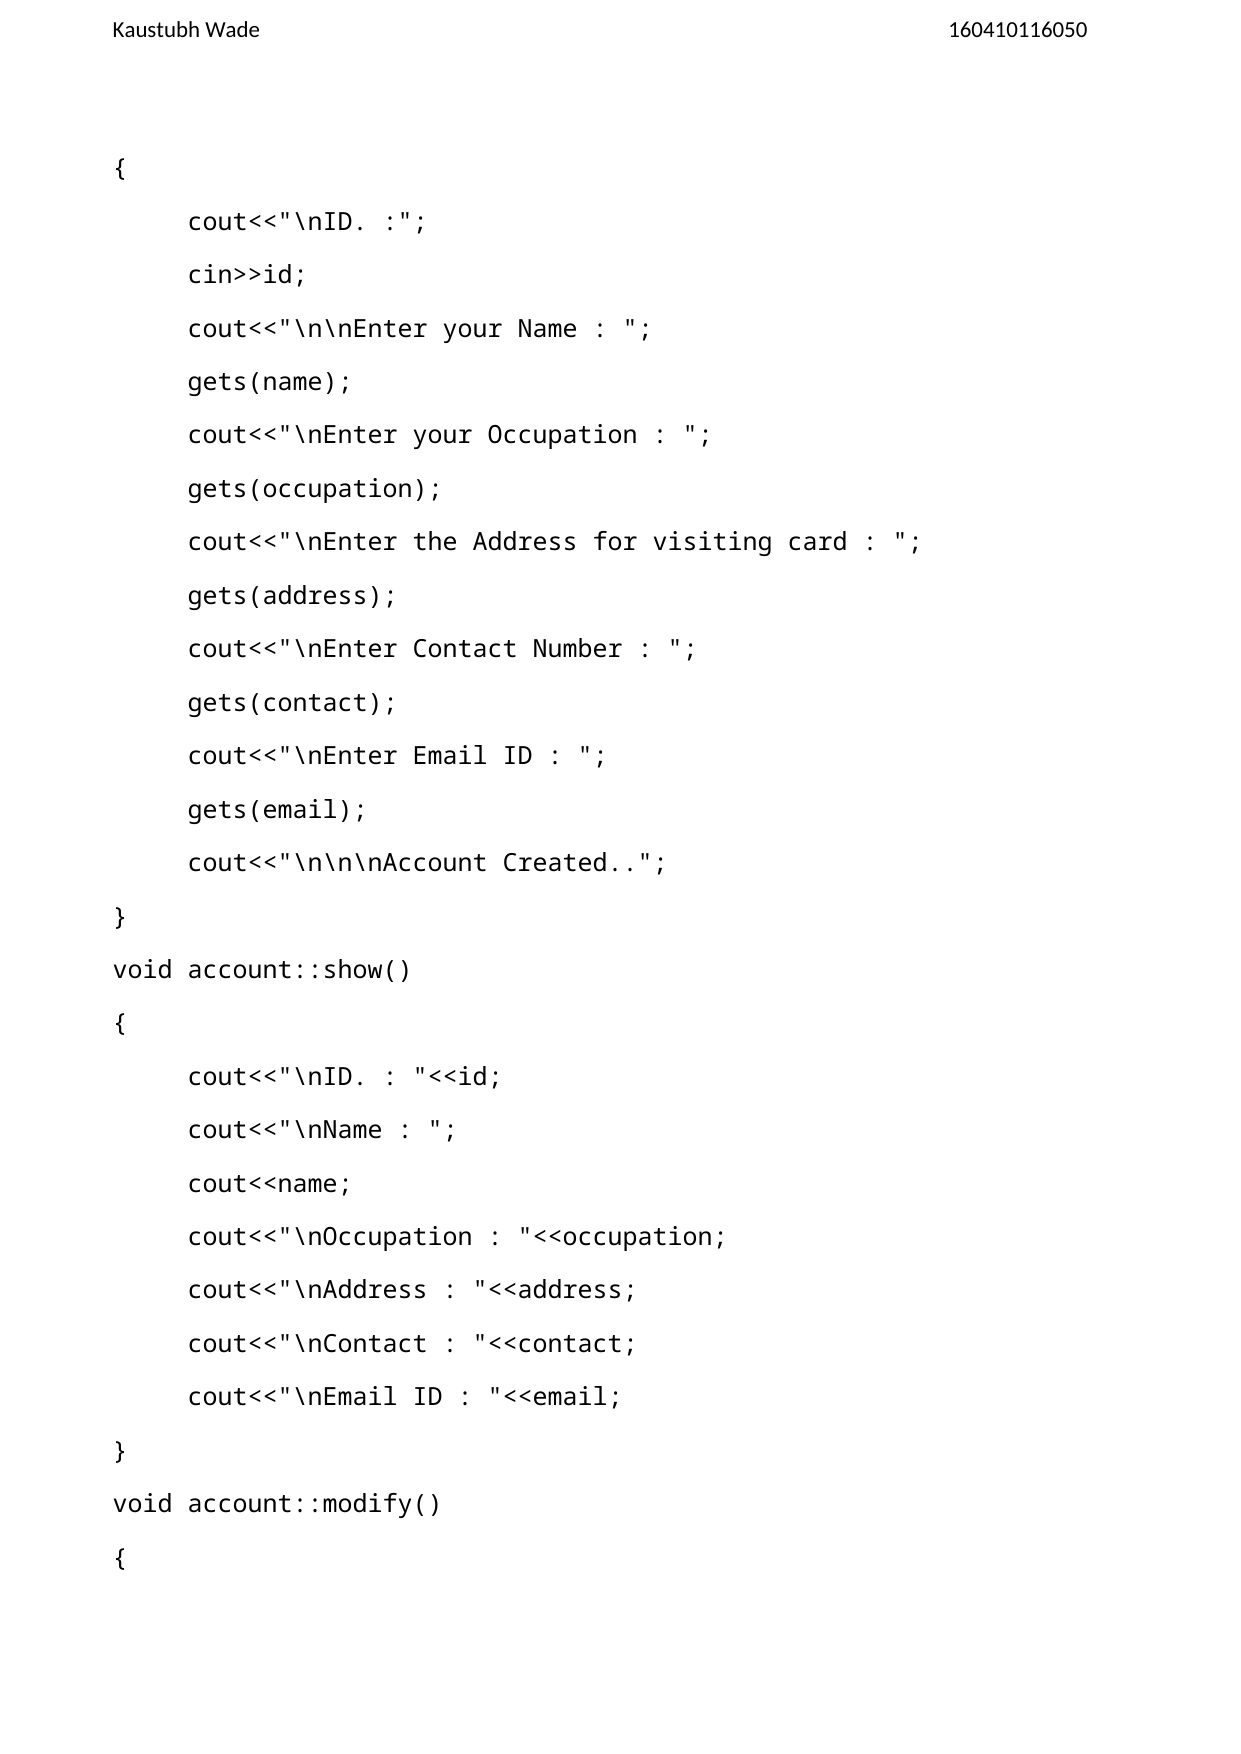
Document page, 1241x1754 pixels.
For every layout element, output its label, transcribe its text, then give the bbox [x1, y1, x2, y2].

text void account::show() [112, 952, 1128, 986]
text cout<<"\n\nEnter your Name : "; [112, 310, 1128, 344]
text cout<<"\nID. : "<<id; [112, 1058, 1128, 1092]
text gets(contact); [112, 684, 1128, 718]
text { [112, 150, 1128, 184]
text cout<<"\nID. :"; [112, 203, 1128, 237]
text cout<<"\nEnter the Address for visiting card : "; [112, 524, 1128, 558]
text } [112, 1432, 1128, 1467]
text cout<<"\nEmail ID : "<<email; [112, 1379, 1128, 1413]
text { [112, 1539, 1128, 1573]
text { [112, 1005, 1128, 1039]
text void account::modify() [112, 1486, 1128, 1520]
text } [112, 898, 1128, 932]
text gets(email); [112, 791, 1128, 825]
text cout<<"\nContact : "<<contact; [112, 1326, 1128, 1360]
text cout<<"\n\n\nAccount Created.."; [112, 845, 1128, 879]
text cout<<name; [112, 1165, 1128, 1199]
text cin>>id; [112, 257, 1128, 291]
text cout<<"\nOccupation : "<<occupation; [112, 1219, 1128, 1253]
text gets(occupation); [112, 471, 1128, 505]
text gets(address); [112, 577, 1128, 612]
text cout<<"\nEnter Contact Number : "; [112, 631, 1128, 665]
text cout<<"\nAddress : "<<address; [112, 1272, 1128, 1306]
text gets(name); [112, 364, 1128, 398]
text cout<<"\nName : "; [112, 1112, 1128, 1146]
text cout<<"\nEnter your Occupation : "; [112, 417, 1128, 451]
text cout<<"\nEnter Email ID : "; [112, 738, 1128, 772]
